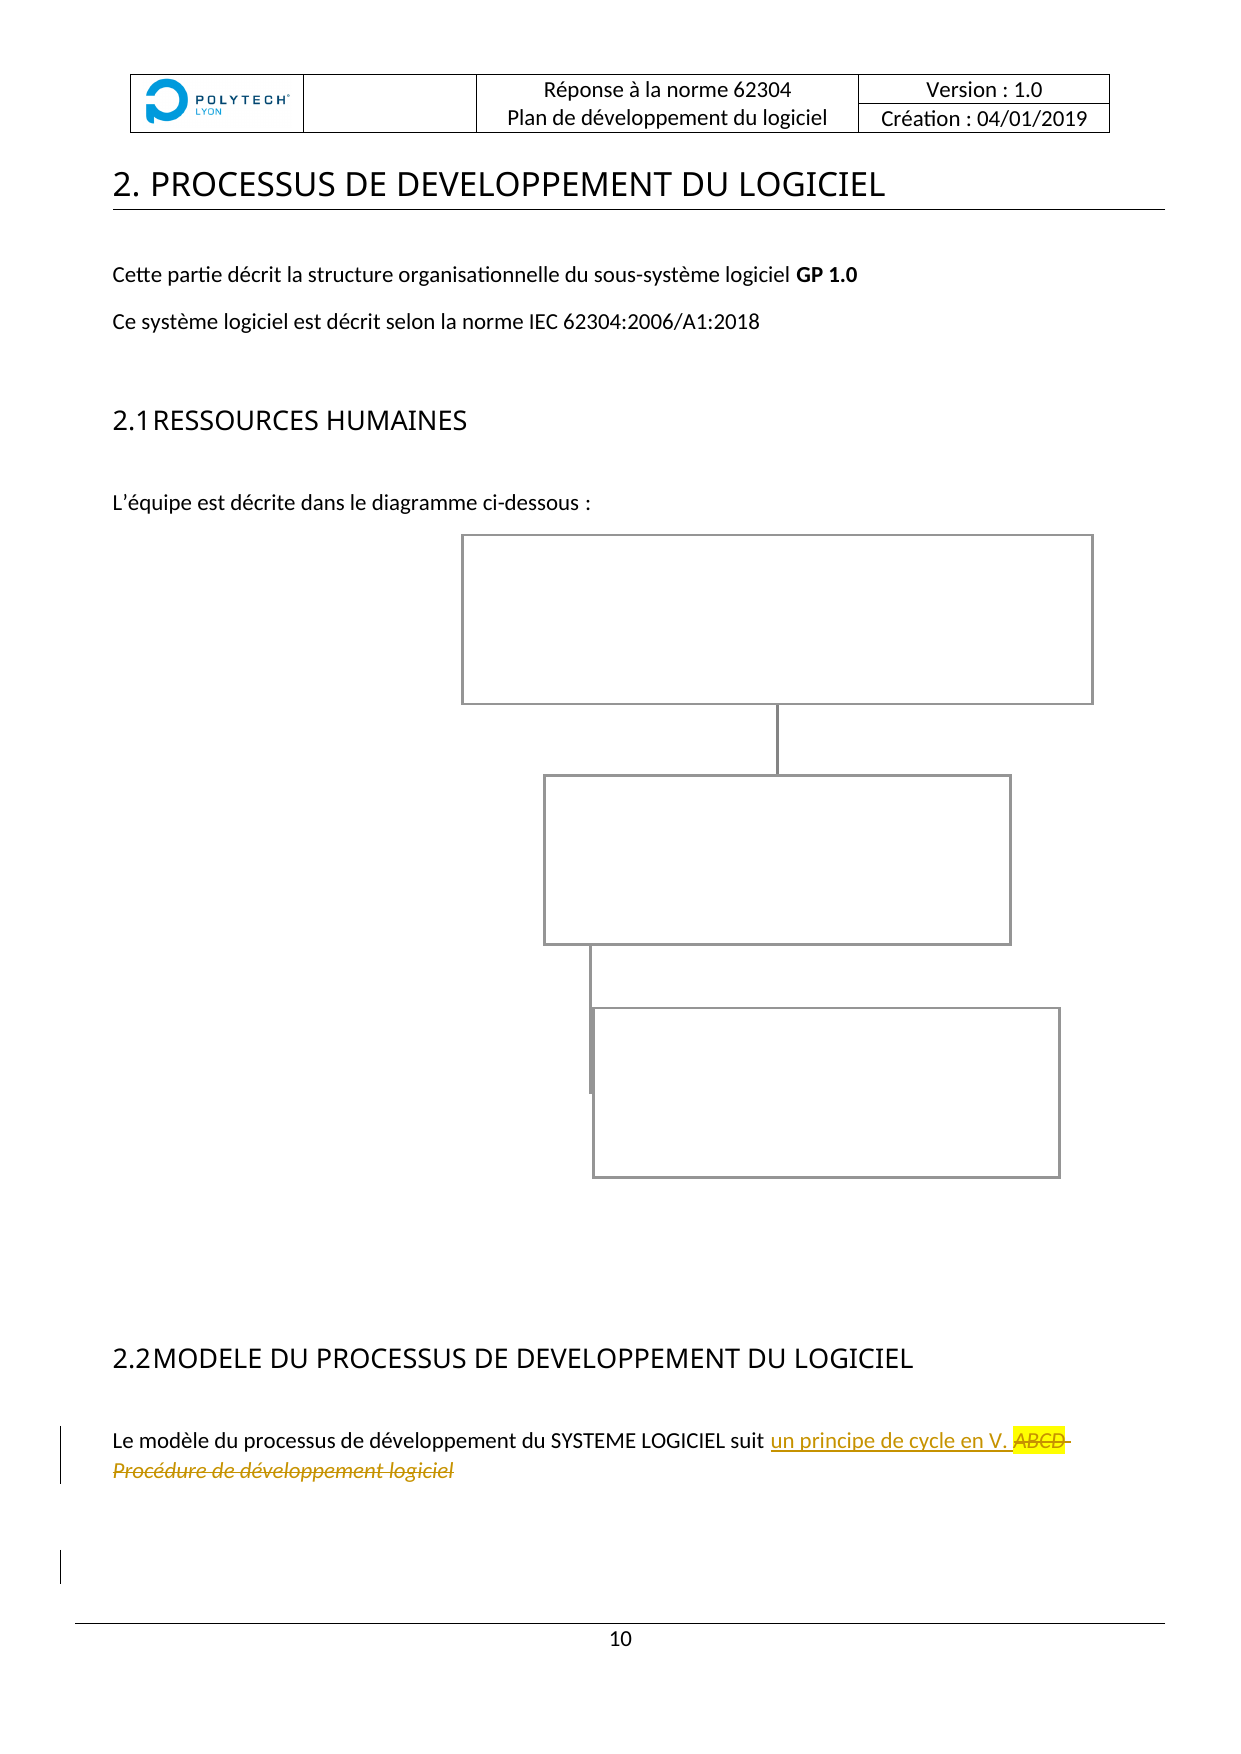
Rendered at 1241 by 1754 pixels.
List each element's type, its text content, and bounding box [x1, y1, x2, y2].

picture [142, 75, 293, 128]
subtitle MODELE DU PROCESSUS DE DEVELOPPEMENT DU LOGICIEL [112, 1339, 1165, 1376]
subtitle PROCESSUS DE DEVELOPPEMENT DU LOGICIEL [112, 161, 1165, 210]
text L’équipe est décrite dans le diagramme ci-dessous : [112, 488, 1165, 516]
text Ce système logiciel est décrit selon la norme IEC 62304:2006/A1:2018 [75, 307, 1165, 335]
text Le modèle du processus de développement du SYSTEME LOGICIEL suit [112, 1426, 1165, 1484]
subtitle RESSOURCES HUMAINES [112, 401, 1165, 438]
text Cette partie décrit la structure organisationnelle du sous-système logiciel GP 1.0 [112, 261, 1165, 288]
